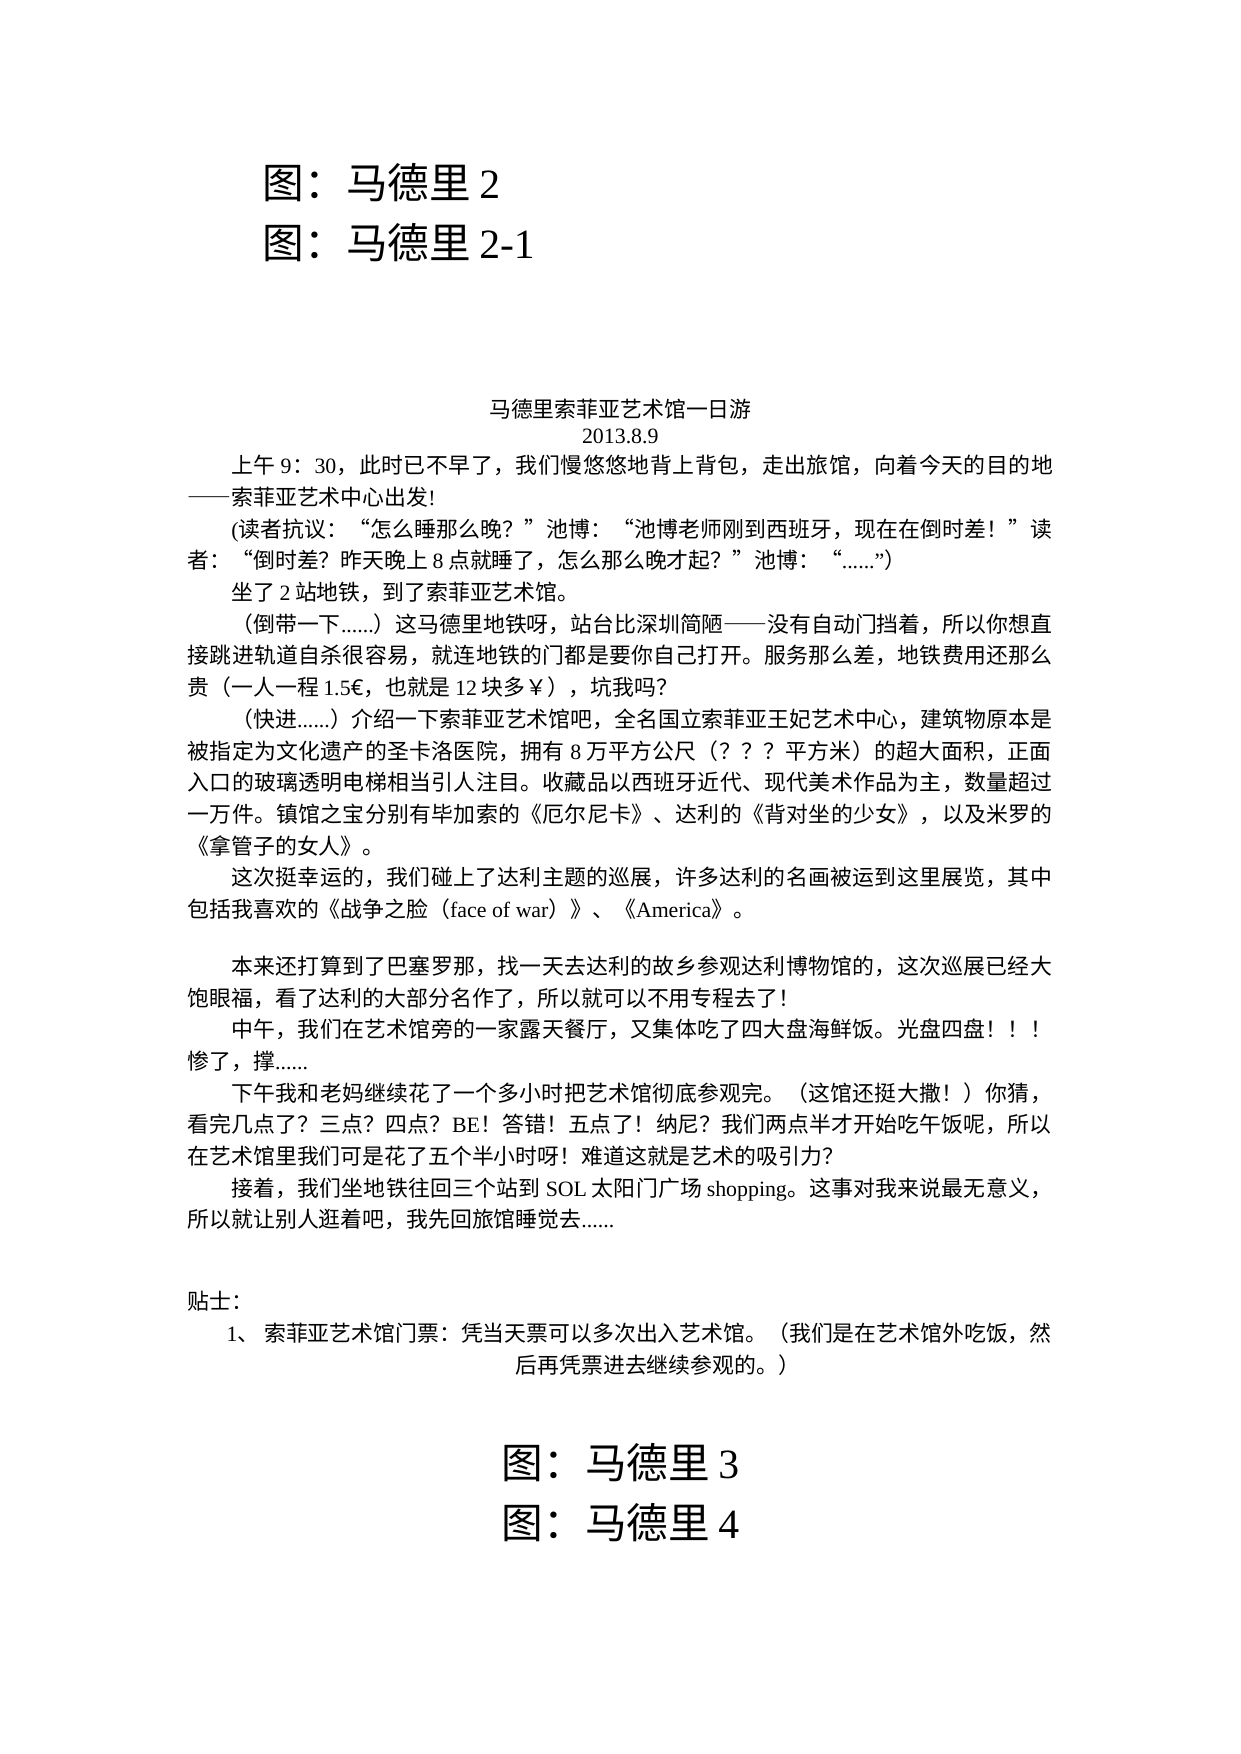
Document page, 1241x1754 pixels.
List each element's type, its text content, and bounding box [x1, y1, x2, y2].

text 马德里索菲亚艺术馆一日游 [187, 392, 1053, 423]
text 图：马德里4 [187, 1490, 1053, 1550]
text 贴士： [187, 1284, 1053, 1316]
text 接着，我们坐地铁往回三个站到SOL太阳门广场shopping。这事对我来说最无意义，所以就让别人逛着吧，我先回旅馆睡觉去...... [187, 1171, 1053, 1234]
text 本来还打算到了巴塞罗那，找一天去达利的故乡参观达利博物馆的，这次巡展已经大饱眼福，看了达利的大部分名作了，所以就可以不用专程去了！ [187, 949, 1053, 1012]
text (读者抗议：“怎么睡那么晚？”池博：“池博老师刚到西班牙，现在在倒时差！”读者：“倒时差？昨天晚上8点就睡了，怎么那么晚才起？”池博：“......”） [187, 512, 1053, 575]
list 图：马德里2-1 [262, 210, 1053, 271]
text 上午9：30，此时已不早了，我们慢悠悠地背上背包，走出旅馆，向着今天的目的地——索菲亚艺术中心出发! [187, 448, 1053, 512]
text （倒带一下......）这马德里地铁呀，站台比深圳简陋——没有自动门挡着，所以你想直接跳进轨道自杀很容易，就连地铁的门都是要你自己打开。服务那么差，地铁费用还那么贵（一人一程1.5€，也就是12块多￥），坑我吗？ [187, 607, 1053, 702]
list 索菲亚艺术馆门票：凭当天票可以多次出入艺术馆。（我们是在艺术馆外吃饭，然后再凭票进去继续参观的。） [225, 1316, 1053, 1379]
text 图：马德里3 [187, 1430, 1053, 1490]
text 中午，我们在艺术馆旁的一家露天餐厅，又集体吃了四大盘海鲜饭。光盘四盘！！！惨了，撑...... [187, 1012, 1053, 1076]
text 这次挺幸运的，我们碰上了达利主题的巡展，许多达利的名画被运到这里展览，其中包括我喜欢的《战争之脸（face of war）》、《America》。 [187, 860, 1053, 924]
text 下午我和老妈继续花了一个多小时把艺术馆彻底参观完。（这馆还挺大撒！）你猜，看完几点了？三点？四点？BE！答错！五点了！纳尼？我们两点半才开始吃午饭呢，所以在艺术馆里我们可是花了五个半小时呀！难道这就是艺术的吸引力？ [187, 1076, 1053, 1171]
text 2013.8.9 [187, 423, 1053, 448]
text （快进......）介绍一下索菲亚艺术馆吧，全名国立索菲亚王妃艺术中心，建筑物原本是被指定为文化遗产的圣卡洛医院，拥有8万平方公尺（？？？平方米）的超大面积，正面入口的玻璃透明电梯相当引人注目。收藏品以西班牙近代、现代美术作品为主，数量超过一万件。镇馆之宝分别有毕加索的《厄尔尼卡》、达利的《背对坐的少女》，以及米罗的《拿管子的女人》。 [187, 702, 1053, 860]
text 坐了2站地铁，到了索菲亚艺术馆。 [187, 575, 1053, 607]
list 图：马德里2 [262, 150, 1053, 210]
